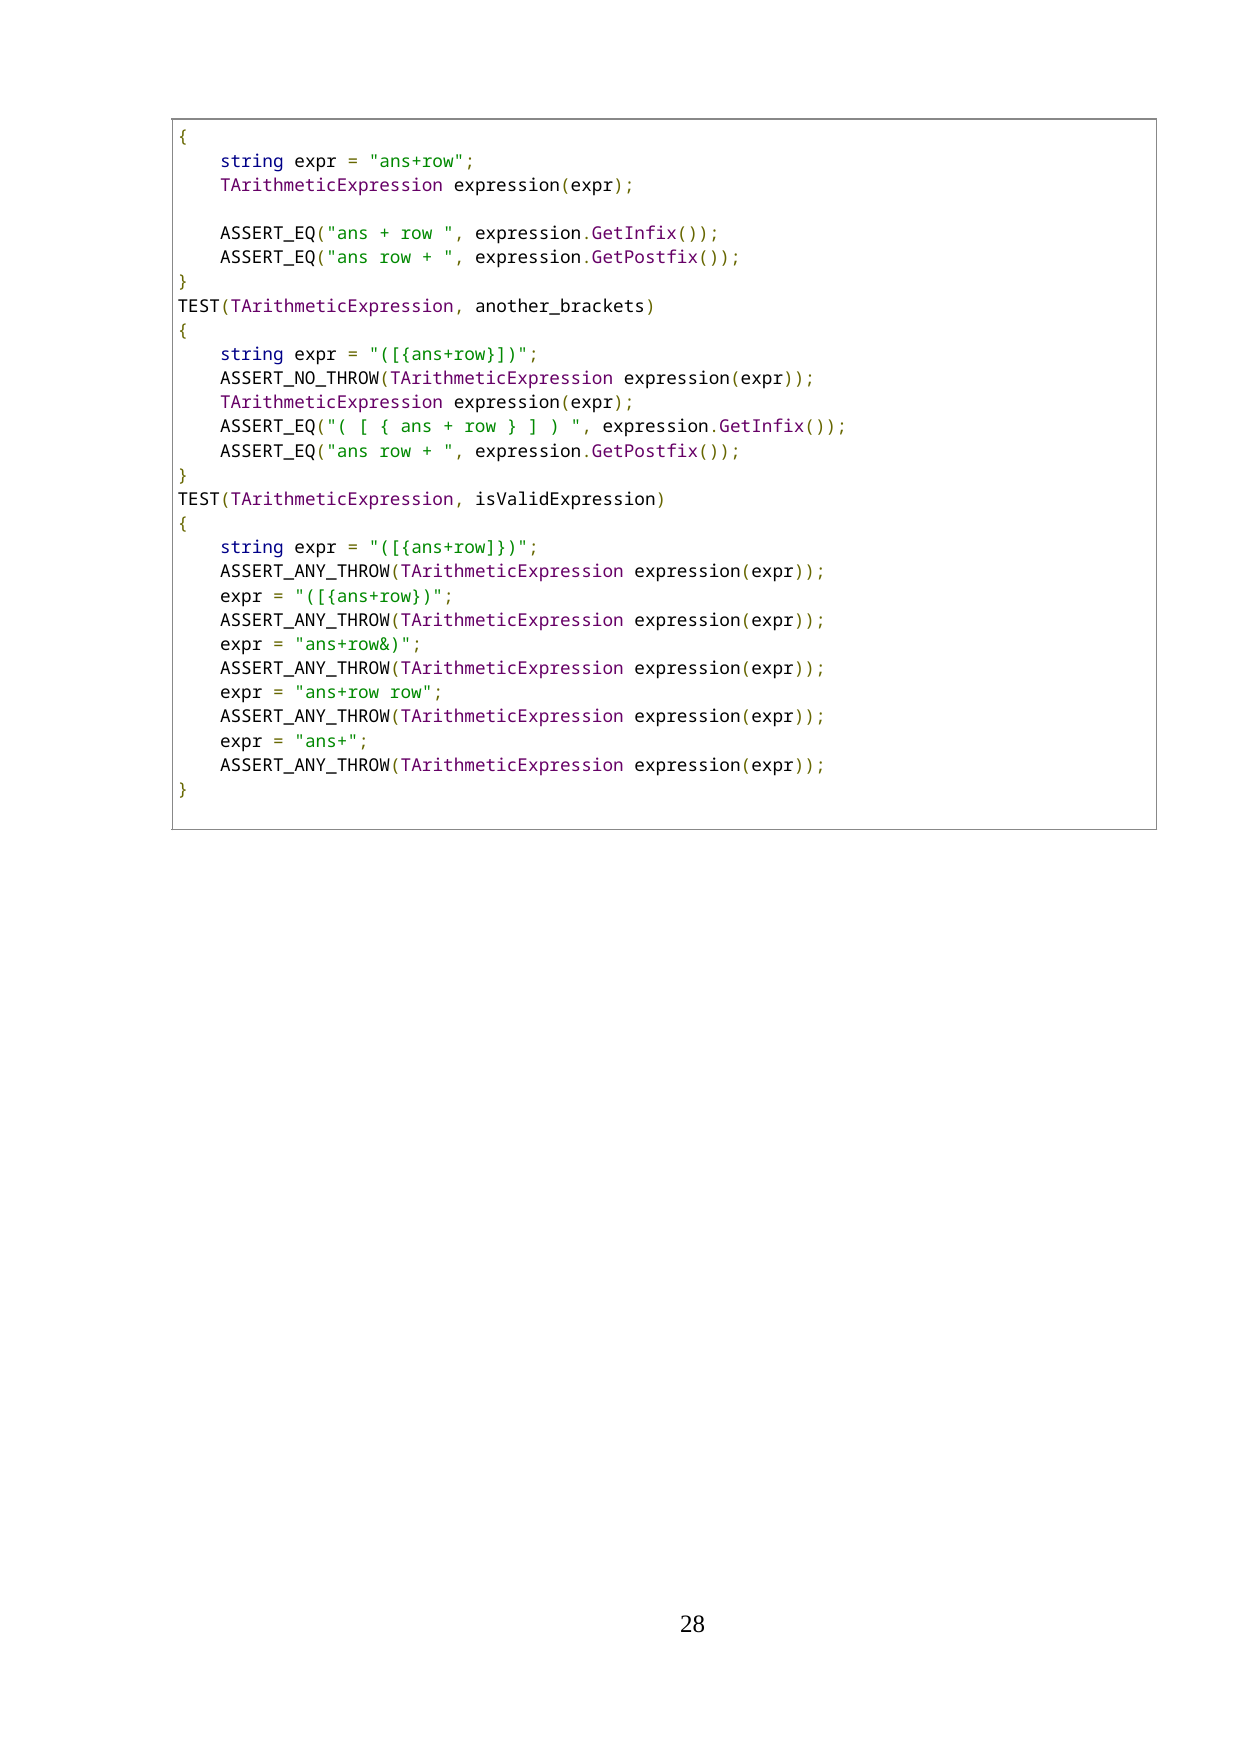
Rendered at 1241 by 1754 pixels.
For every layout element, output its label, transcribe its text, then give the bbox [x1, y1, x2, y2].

text ASSERT_EQ("ans row + ", expression.GetPostfix()); [177, 245, 1152, 269]
text ASSERT_ANY_THROW(TArithmeticExpression expression(expr)); [177, 704, 1152, 728]
text string expr = "([{ans+row}])"; [177, 341, 1152, 366]
text ASSERT_EQ("ans + row ", expression.GetInfix()); [177, 221, 1152, 245]
text ASSERT_ANY_THROW(TArithmeticExpression expression(expr)); [177, 752, 1152, 776]
text string expr = "ans+row"; [177, 148, 1152, 172]
text expr = "ans+row&)"; [177, 631, 1152, 656]
text ASSERT_EQ("( [ { ans + row } ] ) ", expression.GetInfix()); [177, 414, 1152, 438]
text { [177, 511, 1152, 535]
text ASSERT_EQ("ans row + ", expression.GetPostfix()); [177, 438, 1152, 462]
text { [177, 317, 1152, 341]
text } [177, 269, 1152, 293]
text } [177, 776, 1152, 801]
text TEST(TArithmeticExpression, isValidExpression) [177, 486, 1152, 511]
text { [173, 120, 1156, 148]
text TArithmeticExpression expression(expr); [177, 172, 1152, 196]
text expr = "([{ans+row})"; [177, 583, 1152, 607]
text } [177, 462, 1152, 486]
text ASSERT_ANY_THROW(TArithmeticExpression expression(expr)); [177, 656, 1152, 680]
text expr = "ans+row row"; [177, 680, 1152, 704]
text expr = "ans+"; [177, 728, 1152, 752]
text ASSERT_NO_THROW(TArithmeticExpression expression(expr)); [177, 366, 1152, 390]
text TEST(TArithmeticExpression, another_brackets) [177, 293, 1152, 317]
text TArithmeticExpression expression(expr); [177, 390, 1152, 414]
text ASSERT_ANY_THROW(TArithmeticExpression expression(expr)); [177, 607, 1152, 631]
text string expr = "([{ans+row]})"; [177, 535, 1152, 559]
text ASSERT_ANY_THROW(TArithmeticExpression expression(expr)); [177, 559, 1152, 583]
